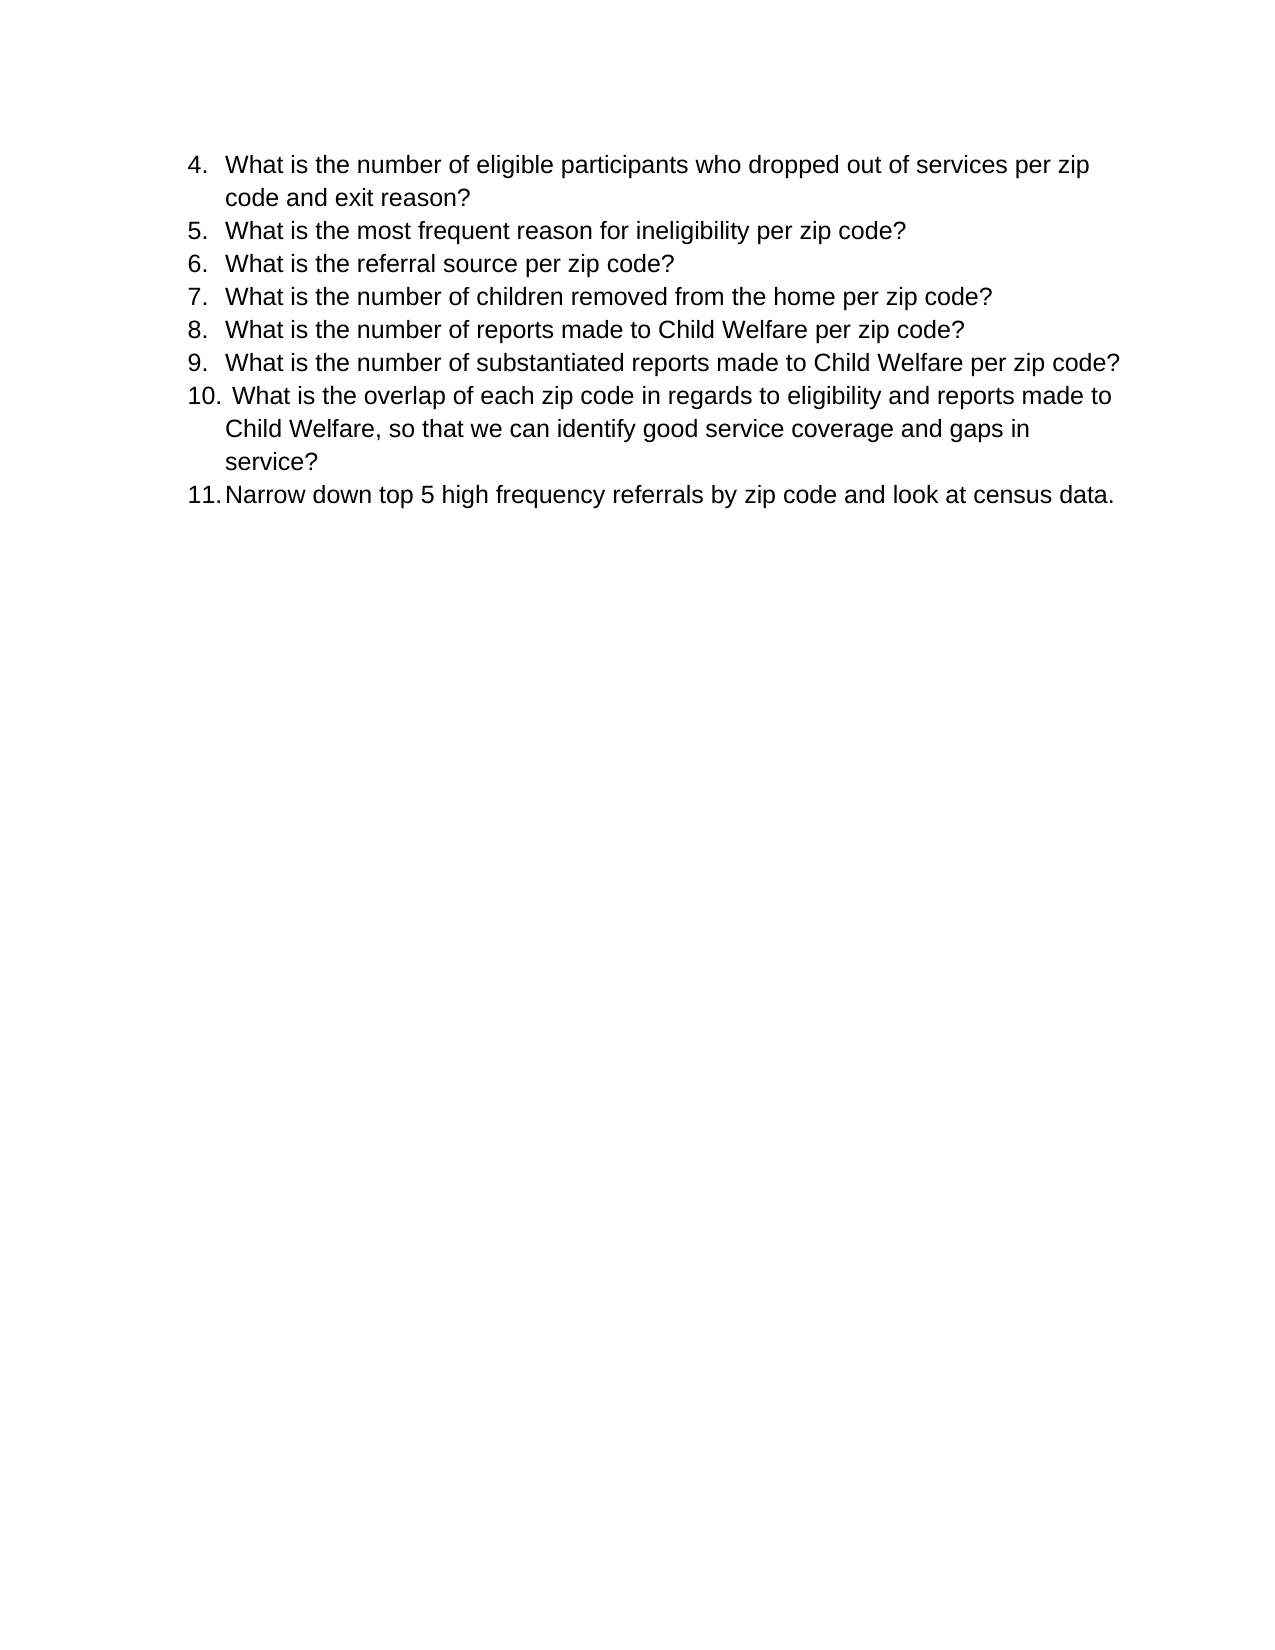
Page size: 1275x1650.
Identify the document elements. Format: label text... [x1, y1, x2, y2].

list What is the number of children removed from the home per zip code? [187, 282, 1125, 311]
list What is the referral source per zip code? [187, 249, 1125, 278]
list What is the most frequent reason for ineligibility per zip code? [187, 216, 1125, 245]
list What is the overlap of each zip code in regards to eligibility and reports made to Child Welfare, so that we can identify good service coverage and gaps in service? [187, 381, 1125, 476]
list What is the number of substantiated reports made to Child Welfare per zip code? [187, 348, 1125, 377]
list Narrow down top 5 high frequency referrals by zip code and look at census data. [187, 480, 1125, 509]
list What is the number of reports made to Child Welfare per zip code? [187, 315, 1125, 344]
list What is the number of eligible participants who dropped out of services per zip code and exit reason? [187, 150, 1125, 212]
